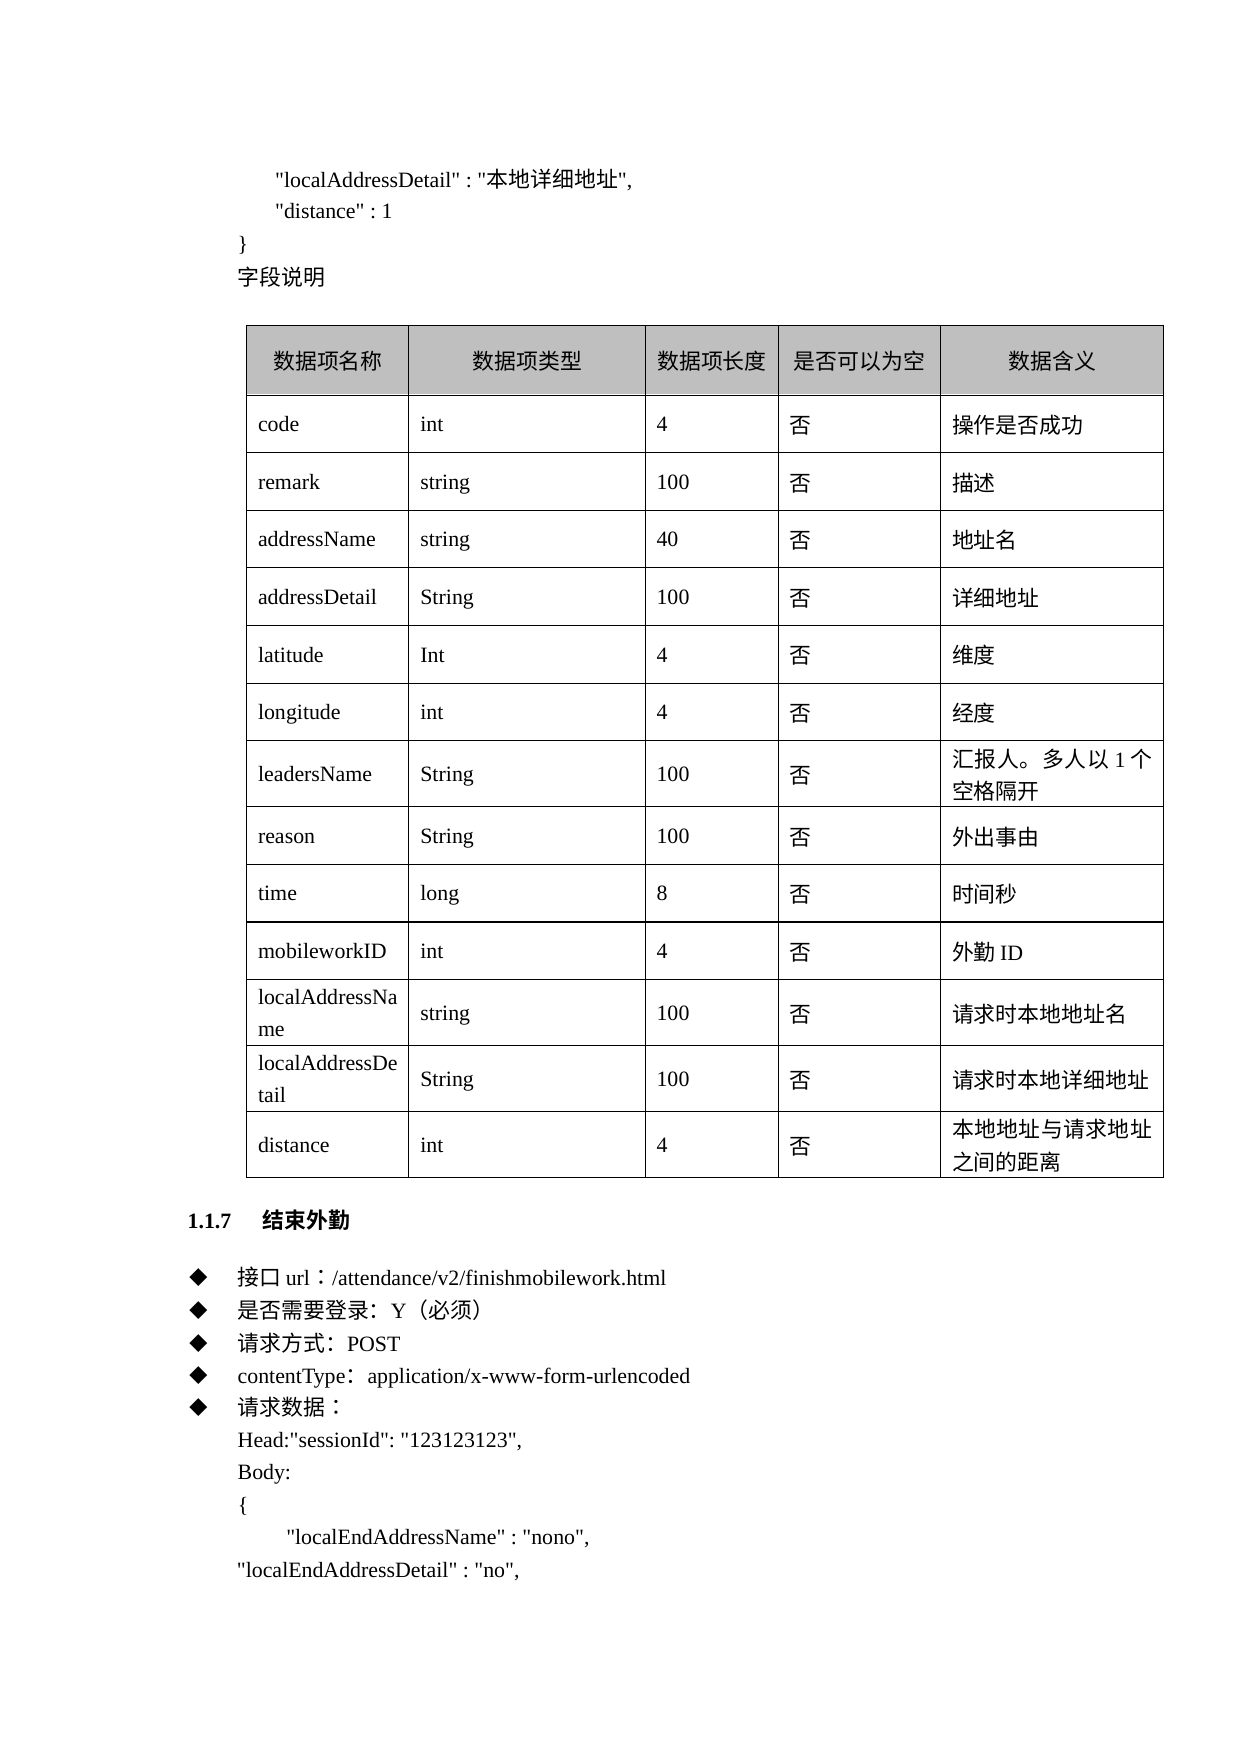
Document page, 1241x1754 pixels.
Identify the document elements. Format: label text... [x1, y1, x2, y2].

list 是否需要登录：Y（必须） [187, 1293, 1053, 1326]
table_cell reason [247, 807, 408, 864]
table_header 数据项类型 [409, 326, 645, 394]
list "localAddressDetail" : "本地详细地址", [187, 162, 1053, 194]
table_cell latitude [247, 626, 408, 682]
list 请求方式：POST [187, 1326, 1053, 1358]
list { [194, 1488, 1053, 1521]
list Body: [237, 1456, 1053, 1488]
table_cell 8 [646, 865, 778, 921]
table_cell mobileworkID [247, 923, 408, 979]
list contentType：application/x-www-form-urlencoded [187, 1358, 1053, 1391]
table_cell 100 [646, 453, 778, 510]
table_cell 请求时本地地址名 [941, 980, 1163, 1045]
table_cell addressName [247, 511, 408, 567]
table_cell 100 [646, 568, 778, 625]
table_cell leadersName [247, 741, 408, 806]
table_cell 否 [779, 807, 940, 864]
table_cell 汇报人。多人以1个空格隔开 [941, 741, 1163, 806]
table_cell 经度 [941, 684, 1163, 740]
table_cell long [409, 865, 645, 921]
table_cell remark [247, 453, 408, 510]
table_cell 维度 [941, 626, 1163, 682]
table_cell 否 [779, 396, 940, 452]
table_cell 否 [779, 568, 940, 625]
table_cell 40 [646, 511, 778, 567]
list } [237, 227, 1053, 259]
table_cell 否 [779, 1112, 940, 1177]
table_cell localAddressDetail [247, 1046, 408, 1111]
table_cell 否 [779, 741, 940, 806]
table_cell 时间秒 [941, 865, 1163, 921]
table_cell Int [409, 626, 645, 682]
table_cell 100 [646, 741, 778, 806]
table_cell 描述 [941, 453, 1163, 510]
table_cell distance [247, 1112, 408, 1177]
table_cell 100 [646, 807, 778, 864]
table_cell 否 [779, 626, 940, 682]
table_cell string [409, 453, 645, 510]
table_cell longitude [247, 684, 408, 740]
table_cell 外出事由 [941, 807, 1163, 864]
table_cell 否 [779, 1046, 940, 1111]
table_cell string [409, 980, 645, 1045]
table_cell int [409, 396, 645, 452]
table_cell 否 [779, 511, 940, 567]
table_cell 4 [646, 396, 778, 452]
table_header 是否可以为空 [779, 326, 940, 394]
table_cell 操作是否成功 [941, 396, 1163, 452]
list "distance" : 1 [187, 194, 1053, 227]
table_cell 100 [646, 1046, 778, 1111]
table_cell 否 [779, 453, 940, 510]
table_cell 否 [779, 865, 940, 921]
table_cell 否 [779, 923, 940, 979]
table_cell int [409, 1112, 645, 1177]
table_cell addressDetail [247, 568, 408, 625]
table_header 数据项长度 [646, 326, 778, 394]
table_cell 详细地址 [941, 568, 1163, 625]
table_cell 4 [646, 626, 778, 682]
table_cell 4 [646, 923, 778, 979]
list "localEndAddressDetail" : "no", [187, 1553, 1053, 1586]
table_cell 4 [646, 684, 778, 740]
table_cell time [247, 865, 408, 921]
table_cell 外勤ID [941, 923, 1163, 979]
table_cell 请求时本地详细地址 [941, 1046, 1163, 1111]
table_cell String [409, 807, 645, 864]
table_cell int [409, 684, 645, 740]
table_cell String [409, 568, 645, 625]
table_cell 否 [779, 980, 940, 1045]
table_cell 本地地址与请求地址之间的距离 [941, 1112, 1163, 1177]
table_cell 100 [646, 980, 778, 1045]
subtitle 结束外勤 [187, 1203, 1053, 1236]
list "localEndAddressName" : "nono", [187, 1521, 1053, 1553]
table_header 数据项名称 [247, 326, 408, 394]
table_cell String [409, 741, 645, 806]
table_cell localAddressName [247, 980, 408, 1045]
list 字段说明 [237, 259, 1053, 292]
table_cell 4 [646, 1112, 778, 1177]
table_cell 地址名 [941, 511, 1163, 567]
table_cell int [409, 923, 645, 979]
table_cell string [409, 511, 645, 567]
table_cell String [409, 1046, 645, 1111]
table_cell code [247, 396, 408, 452]
list 接口url：/attendance/v2/finishmobilework.html [187, 1261, 1053, 1293]
table_cell 否 [779, 684, 940, 740]
table_header 数据含义 [941, 326, 1163, 394]
list Head:"sessionId": "123123123", [237, 1423, 1053, 1456]
list 请求数据： [187, 1391, 1053, 1423]
